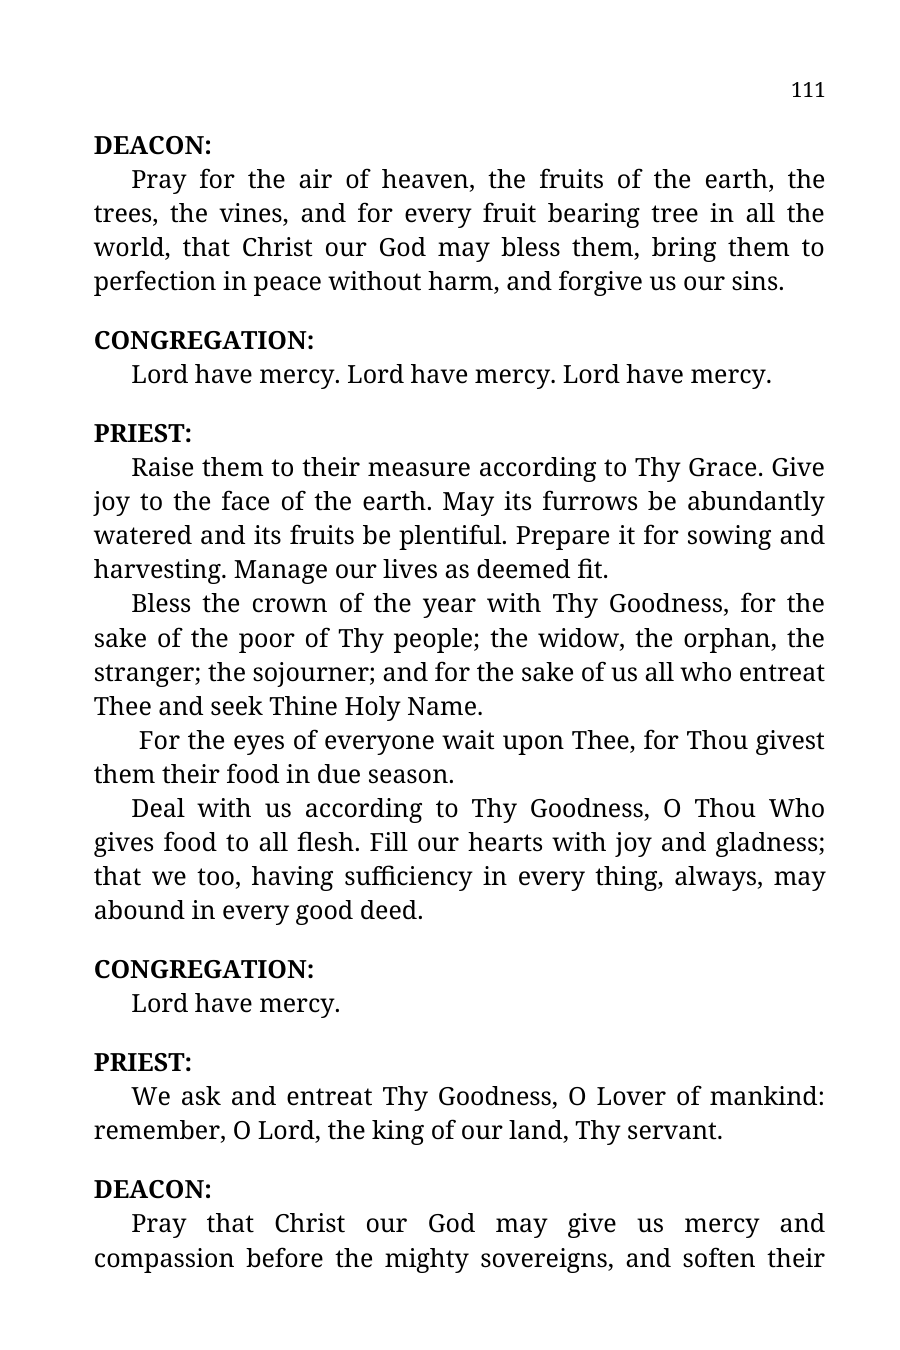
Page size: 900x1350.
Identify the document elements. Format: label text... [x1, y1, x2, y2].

text Pray for the air of heaven, the fruits of the earth, the trees, the vines, and for every fruit bearing tree in all the world, that Christ our God may bless them, bring them to perfection in peace without harm, and forgive us our sins. [94, 161, 826, 298]
text Raise them to their measure according to Thy Grace. Give joy to the face of the earth. May its furrows be abundantly watered and its fruits be plentiful. Prepare it for sowing and harvesting. Manage our lives as deemed fit. [94, 450, 826, 586]
text Deal with us according to Thy Goodness, O Thou Who gives food to all flesh. Fill our hearts with joy and gladness; that we too, having sufficiency in every thing, always, may abound in every good deed. [94, 791, 826, 927]
text PRIEST: [94, 1045, 826, 1079]
text PRIEST: [94, 416, 826, 450]
text CONGREGATION: [94, 952, 826, 986]
text Lord have mercy. Lord have mercy. Lord have mercy. [94, 357, 826, 391]
text DEACON: [94, 127, 826, 161]
text CONGREGATION: [94, 323, 826, 357]
text We ask and entreat Thy Goodness, O Lover of mankind: remember, O Lord, the king of our land, Thy servant. [94, 1079, 826, 1147]
text DEACON: [94, 1172, 826, 1206]
text Lord have mercy. [94, 986, 826, 1020]
text Bless the crown of the year with Thy Goodness, for the sake of the poor of Thy people; the widow, the orphan, the stranger; the sojourner; and for the sake of us all who entreat Thee and seek Thine Holy Name. [94, 586, 826, 722]
text For the eyes of everyone wait upon Thee, for Thou givest them their food in due season. [94, 722, 826, 791]
